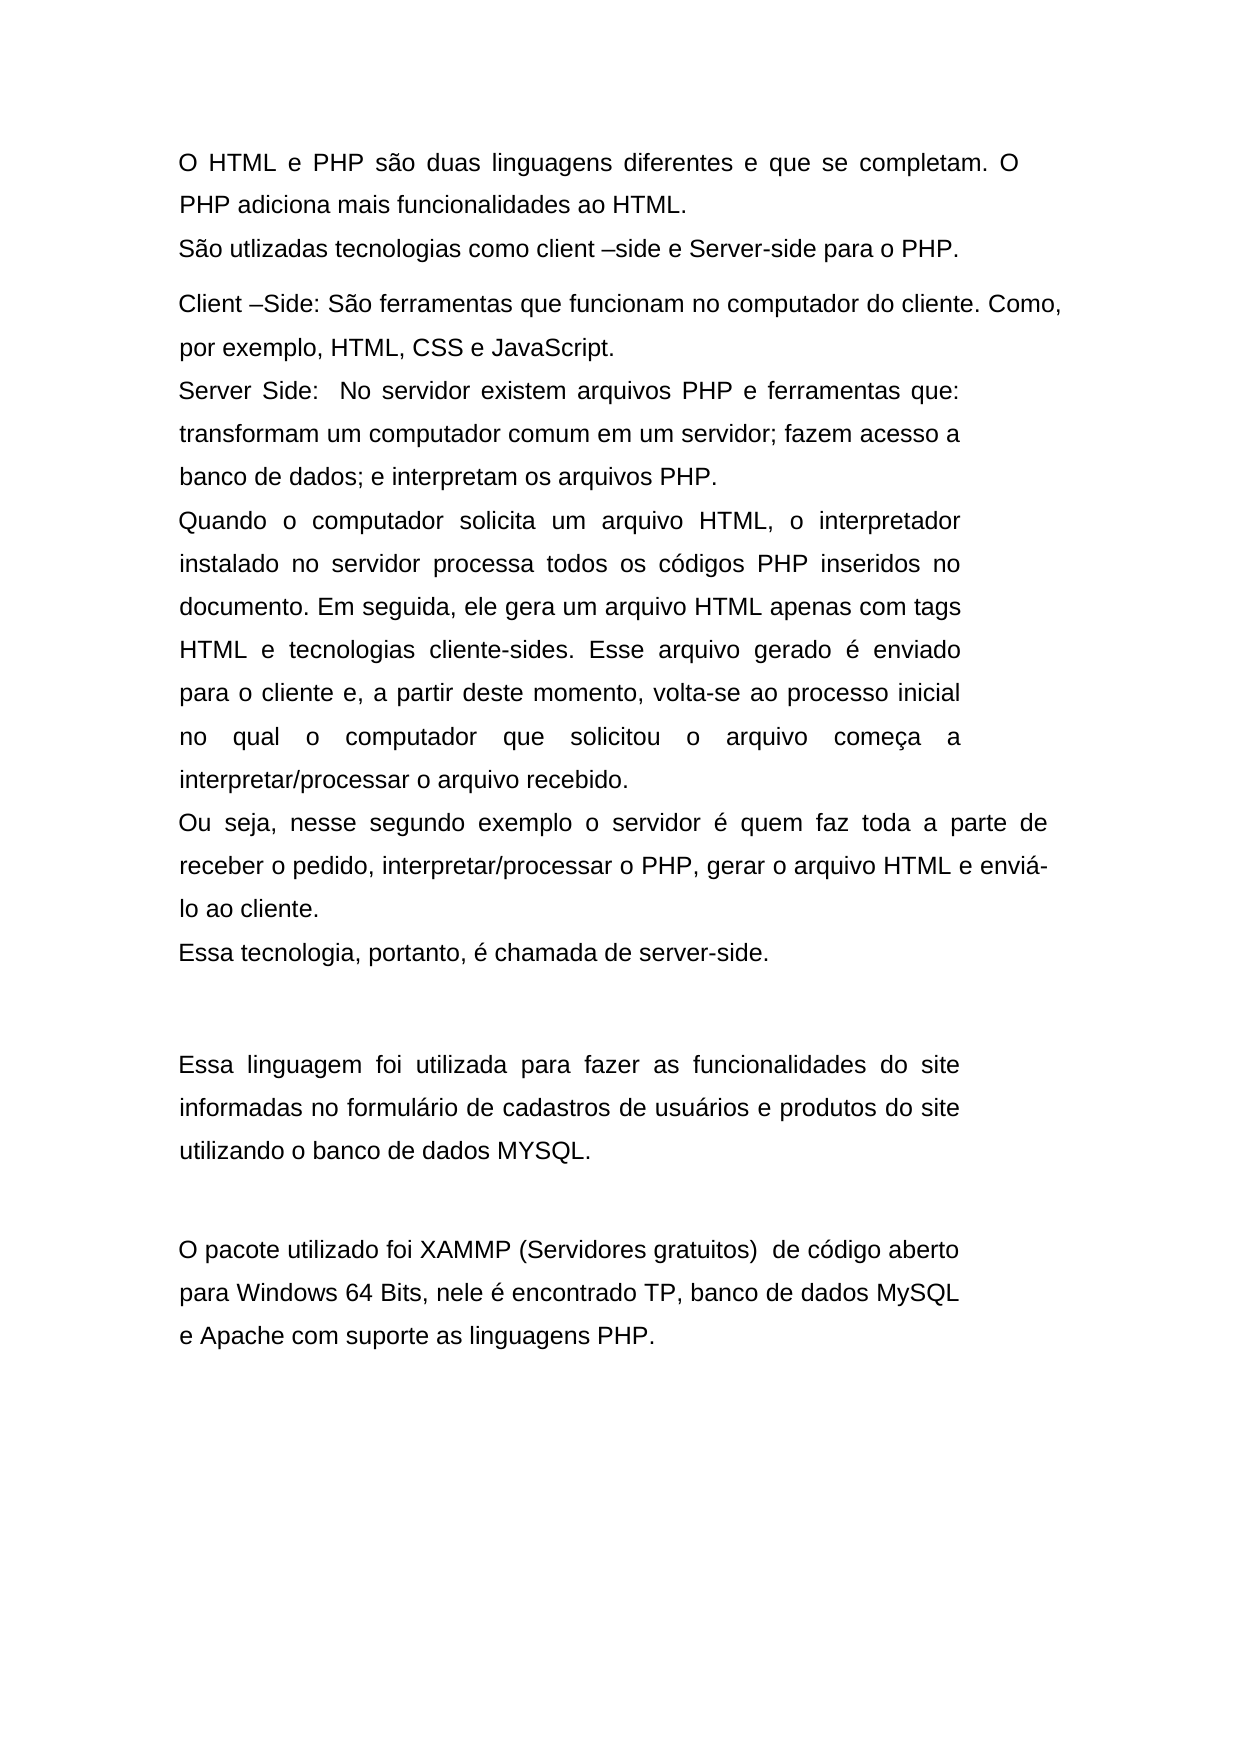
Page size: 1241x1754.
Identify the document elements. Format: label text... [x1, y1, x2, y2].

text Ou seja, nesse segundo exemplo o servidor é quem faz toda a parte de receber o pedido, interpretar/processar o PHP, gerar o arquivo HTML e enviá-lo ao cliente. [178, 808, 1050, 923]
text Client –Side: São ferramentas que funcionam no computador do cliente. Como, por exemplo, HTML, CSS e JavaScript. [178, 289, 1063, 361]
text Server Side: No servidor existem arquivos PHP e ferramentas que: transformam um computador comum em um servidor; fazem acesso a banco de dados; e interpretam os arquivos PHP. [178, 376, 961, 491]
text Essa linguagem foi utilizada para fazer as funcionalidades do site informadas no formulário de cadastros de usuários e produtos do site utilizando o banco de dados MYSQL. [178, 1050, 962, 1165]
text São utlizadas tecnologias como client –side e Server-side para o PHP. [178, 234, 1063, 262]
text O HTML e PHP são duas linguagens diferentes e que se completam. O PHP adiciona mais funcionalidades ao HTML. [178, 148, 1021, 219]
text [178, 1235, 961, 1350]
text Quando o computador solicita um arquivo HTML, o interpretador instalado no servidor processa todos os códigos PHP inseridos no documento. Em seguida, ele gera um arquivo HTML apenas com tags HTML e tecnologias cliente-sides. Esse arquivo gerado é enviado para o cliente e, a partir deste momento, volta-se ao processo inicial no qual o computador que solicitou o arquivo começa a interpretar/processar o arquivo recebido. [178, 506, 962, 793]
text Essa tecnologia, portanto, é chamada de server-side. [178, 938, 1063, 967]
